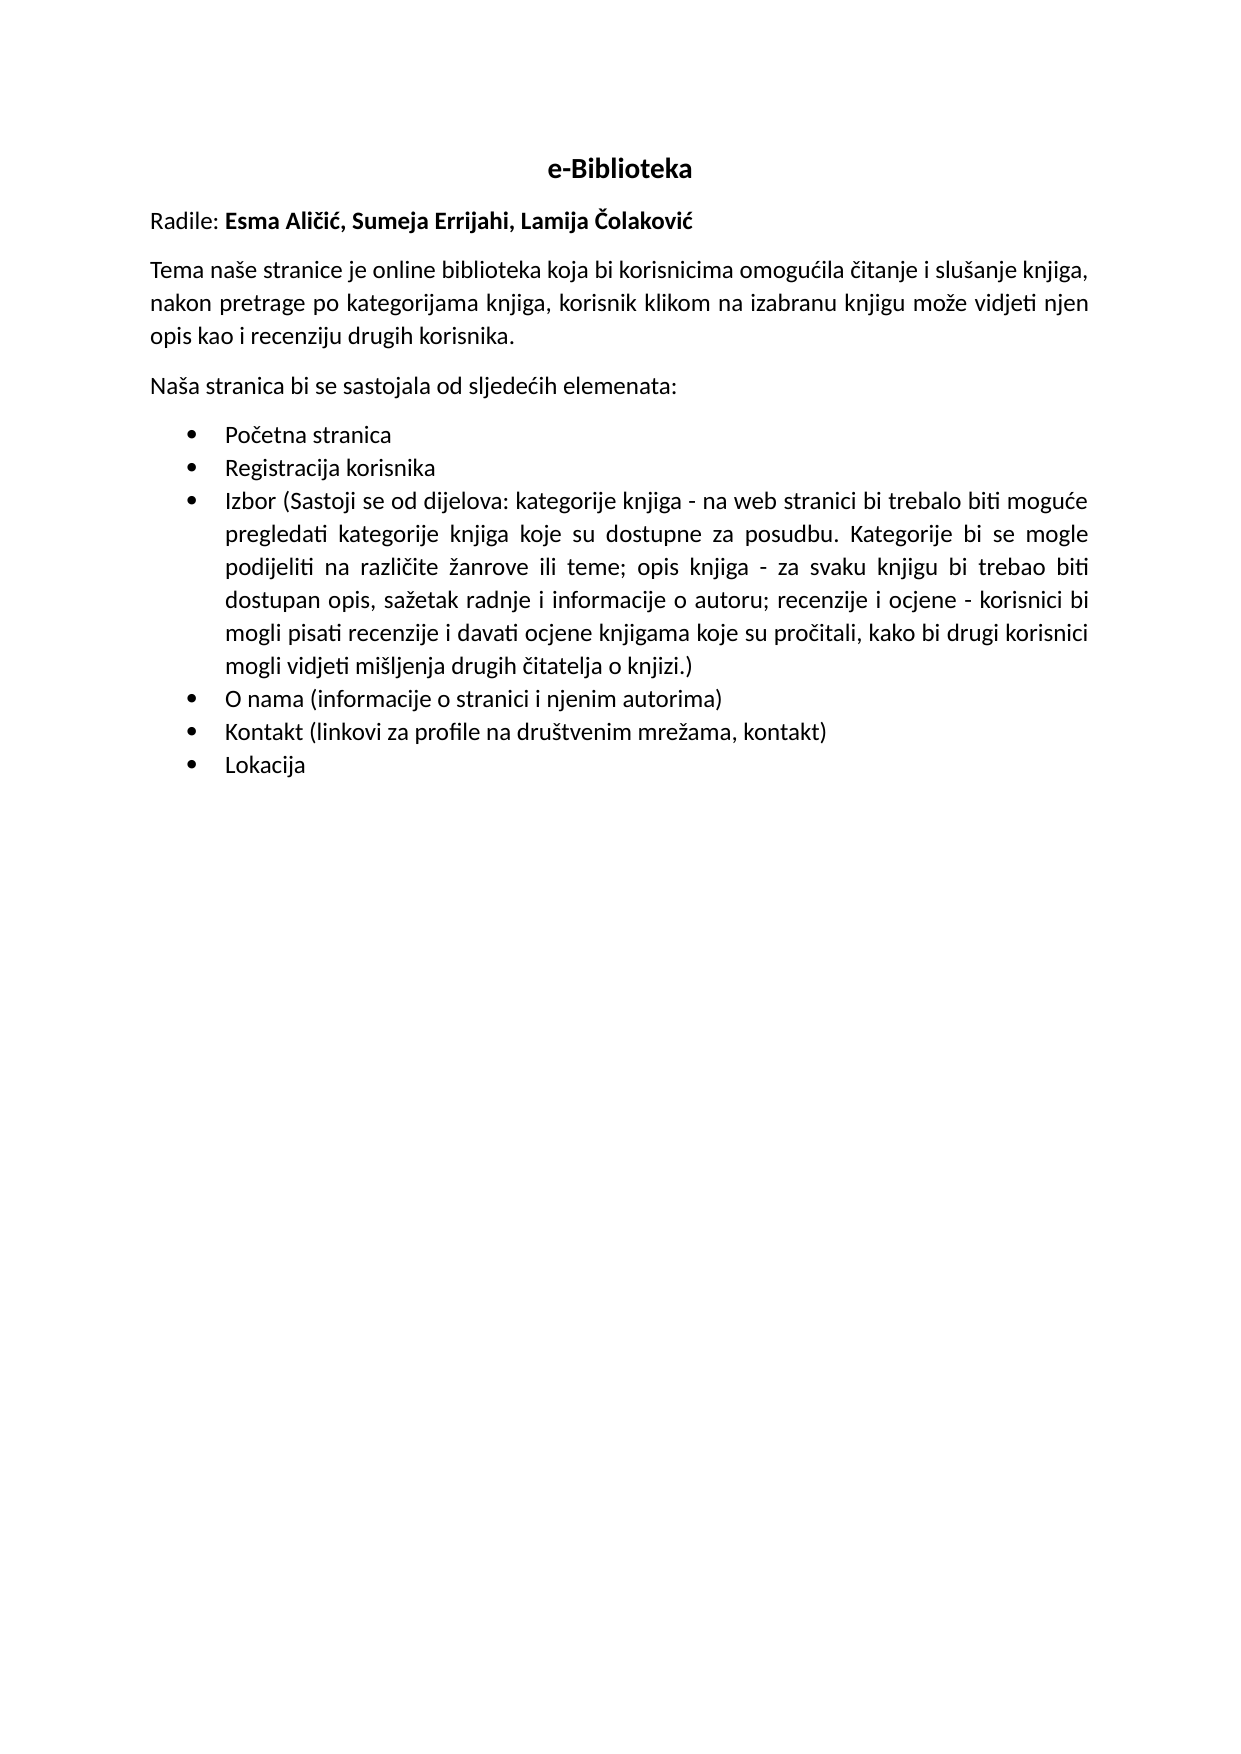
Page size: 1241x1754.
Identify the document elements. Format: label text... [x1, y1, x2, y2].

list Kontakt (linkovi za profile na društvenim mrežama, kontakt) [187, 716, 1090, 746]
list Izbor (Sastoji se od dijelova: kategorije knjiga - na web stranici bi trebalo biti moguće pregledati kategorije knjiga koje su dostupne za posudbu. Kategorije bi se mogle podijeliti na različite žanrove ili teme; opis knjiga - za svaku knjigu bi trebao biti dostupan opis, sažetak radnje i informacije o autoru; recenzije i ocjene - korisnici bi mogli pisati recenzije i davati ocjene knjigama koje su pročitali, kako bi drugi korisnici mogli vidjeti mišljenja drugih čitatelja o knjizi.) [187, 486, 1090, 681]
list Početna stranica [187, 420, 1090, 450]
text Tema naše stranice je online biblioteka koja bi korisnicima omogućila čitanje i slušanje knjiga, nakon pretrage po kategorijama knjiga, korisnik klikom na izabranu knjigu može vidjeti njen opis kao i recenziju drugih korisnika. [150, 255, 1090, 351]
list Lokacija [187, 749, 1090, 779]
list Registracija korisnika [187, 453, 1090, 483]
text e-Biblioteka [150, 150, 1090, 186]
text Naša stranica bi se sastojala od sljedećih elemenata: [150, 370, 1090, 401]
text Radile: Esma Aličić, Sumeja Errijahi, Lamija Čolaković [150, 205, 1090, 236]
list O nama (informacije o stranici i njenim autorima) [187, 683, 1090, 713]
